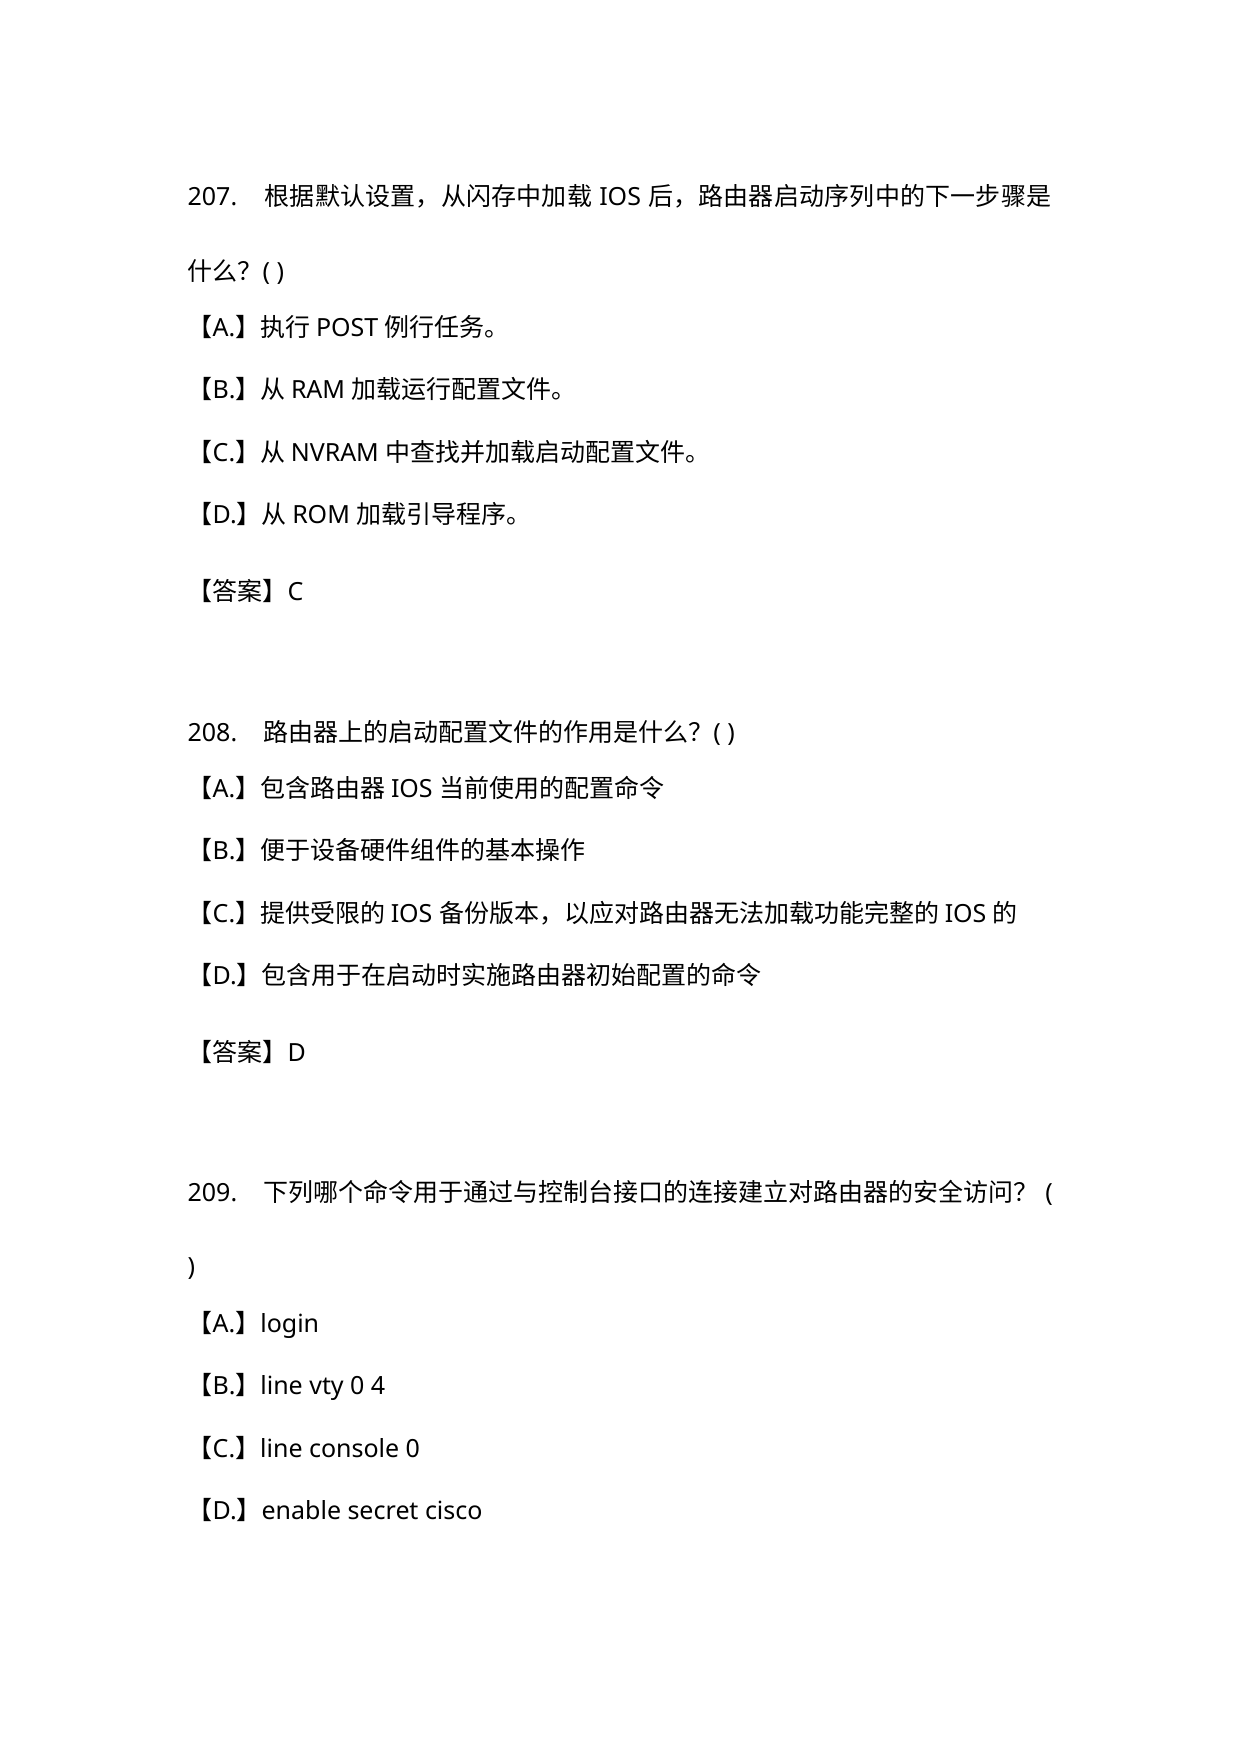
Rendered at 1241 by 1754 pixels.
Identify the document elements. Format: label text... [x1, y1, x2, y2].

text 【D.】包含用于在启动时实施路由器初始配置的命令 [187, 956, 1053, 992]
list 根据默认设置，从闪存中加载 IOS 后，路由器启动序列中的下一步骤是什么？( ) [187, 162, 1053, 302]
text 【B.】便于设备硬件组件的基本操作 [187, 831, 1053, 867]
text 【答案】C [187, 557, 1053, 622]
text 【B.】从 RAM 加载运行配置文件。 [187, 369, 1053, 406]
text 【C.】提供受限的 IOS 备份版本，以应对路由器无法加载功能完整的 IOS 的 [187, 893, 1053, 929]
text 【A.】login [187, 1303, 1053, 1339]
text 【B.】line vty 0 4 [187, 1366, 1053, 1402]
text 【答案】D [187, 1018, 1053, 1083]
text 【D.】从 ROM 加载引导程序。 [187, 494, 1053, 531]
list 下列哪个命令用于通过与控制台接口的连接建立对路由器的安全访问？ ( ) [187, 1158, 1053, 1298]
text 【A.】执行 POST 例行任务。 [187, 307, 1053, 343]
text 【C.】从 NVRAM 中查找并加载启动配置文件。 [187, 432, 1053, 468]
text 【D.】enable secret cisco [187, 1491, 1053, 1527]
text 【A.】包含路由器 IOS 当前使用的配置命令 [187, 768, 1053, 804]
text 【C.】line console 0 [187, 1428, 1053, 1464]
list 路由器上的启动配置文件的作用是什么？( ) [187, 698, 1053, 763]
